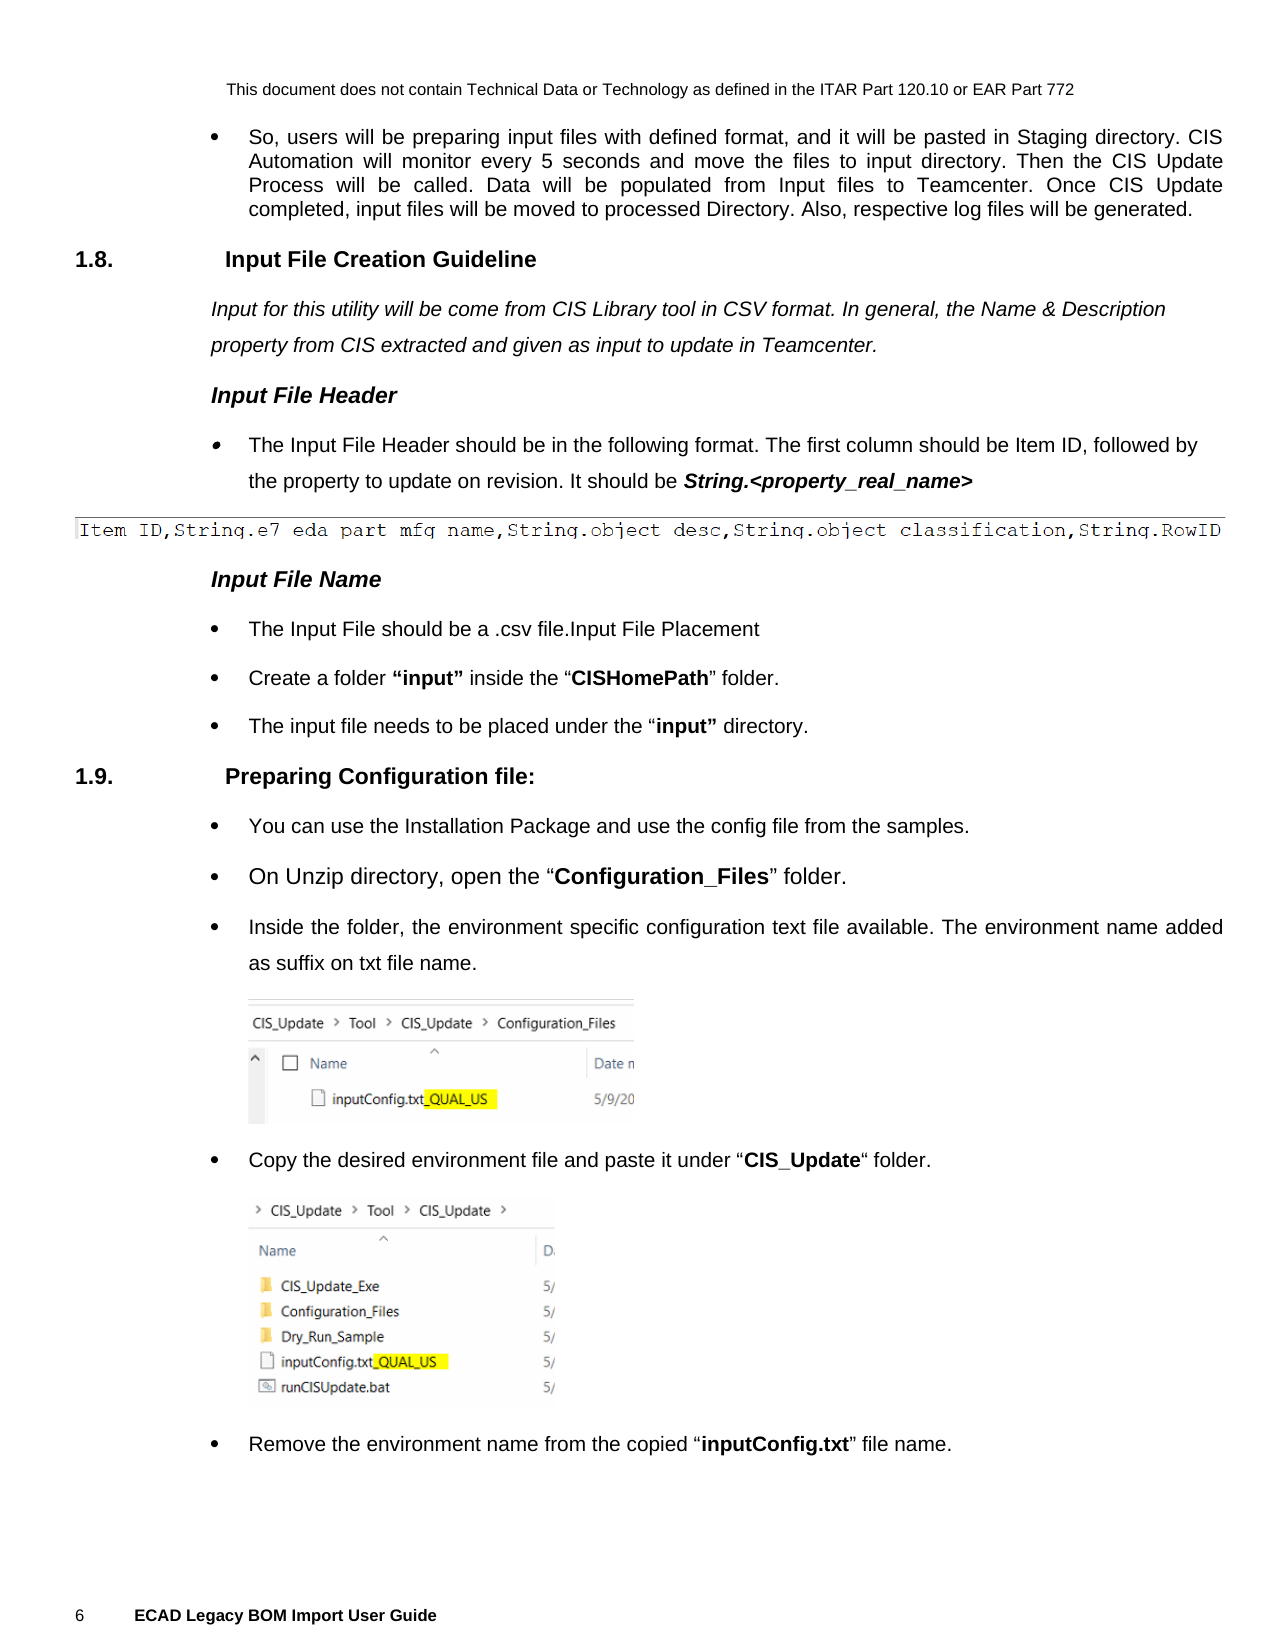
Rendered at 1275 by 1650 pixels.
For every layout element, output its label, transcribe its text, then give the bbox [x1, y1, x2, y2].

subtitle Preparing Configuration file: [75, 763, 1226, 789]
list So, users will be preparing input files with defined format, and it will be pasted in Staging directory. CIS Automation will monitor every 5 seconds and move the files to input directory. Then the CIS Update Process will be called. Data will be populated from Input files to Teamcenter. Once CIS Update completed, input files will be moved to processed Directory. Also, respective log files will be generated. [211, 125, 1226, 221]
list On Unzip directory, open the “Configuration_Files” folder. [211, 863, 1226, 889]
text Input for this utility will be come from CIS Library tool in CSV format. In general, the Name & Description property from CIS extracted and given as input to update in Teamcenter. [211, 297, 1226, 357]
picture [248, 999, 634, 1124]
picture [248, 1196, 555, 1408]
subtitle Input File Creation Guideline [75, 246, 1226, 272]
list You can use the Installation Package and use the config file from the samples. [211, 814, 1226, 838]
list The input file needs to be placed under the “input” directory. [211, 714, 1226, 738]
list Create a folder “input” inside the “CISHomePath” folder. [211, 666, 1226, 690]
subtitle Input File Name [152, 566, 1226, 592]
list Remove the environment name from the copied “inputConfig.txt” file name. [211, 1432, 1226, 1456]
subtitle Input File Header [152, 382, 1226, 408]
list Copy the desired environment file and paste it under “CIS_Update“ folder. [211, 1148, 1226, 1172]
list Inside the folder, the environment specific configuration text file available. The environment name added as suffix on txt file name. [211, 915, 1226, 975]
list The Input File Header should be in the following format. The first column should be Item ID, followed by the property to update on revision. It should be String.<property_real_name> [211, 433, 1226, 493]
picture [75, 517, 1226, 539]
list The Input File should be a .csv file.Input File Placement [211, 617, 1226, 641]
